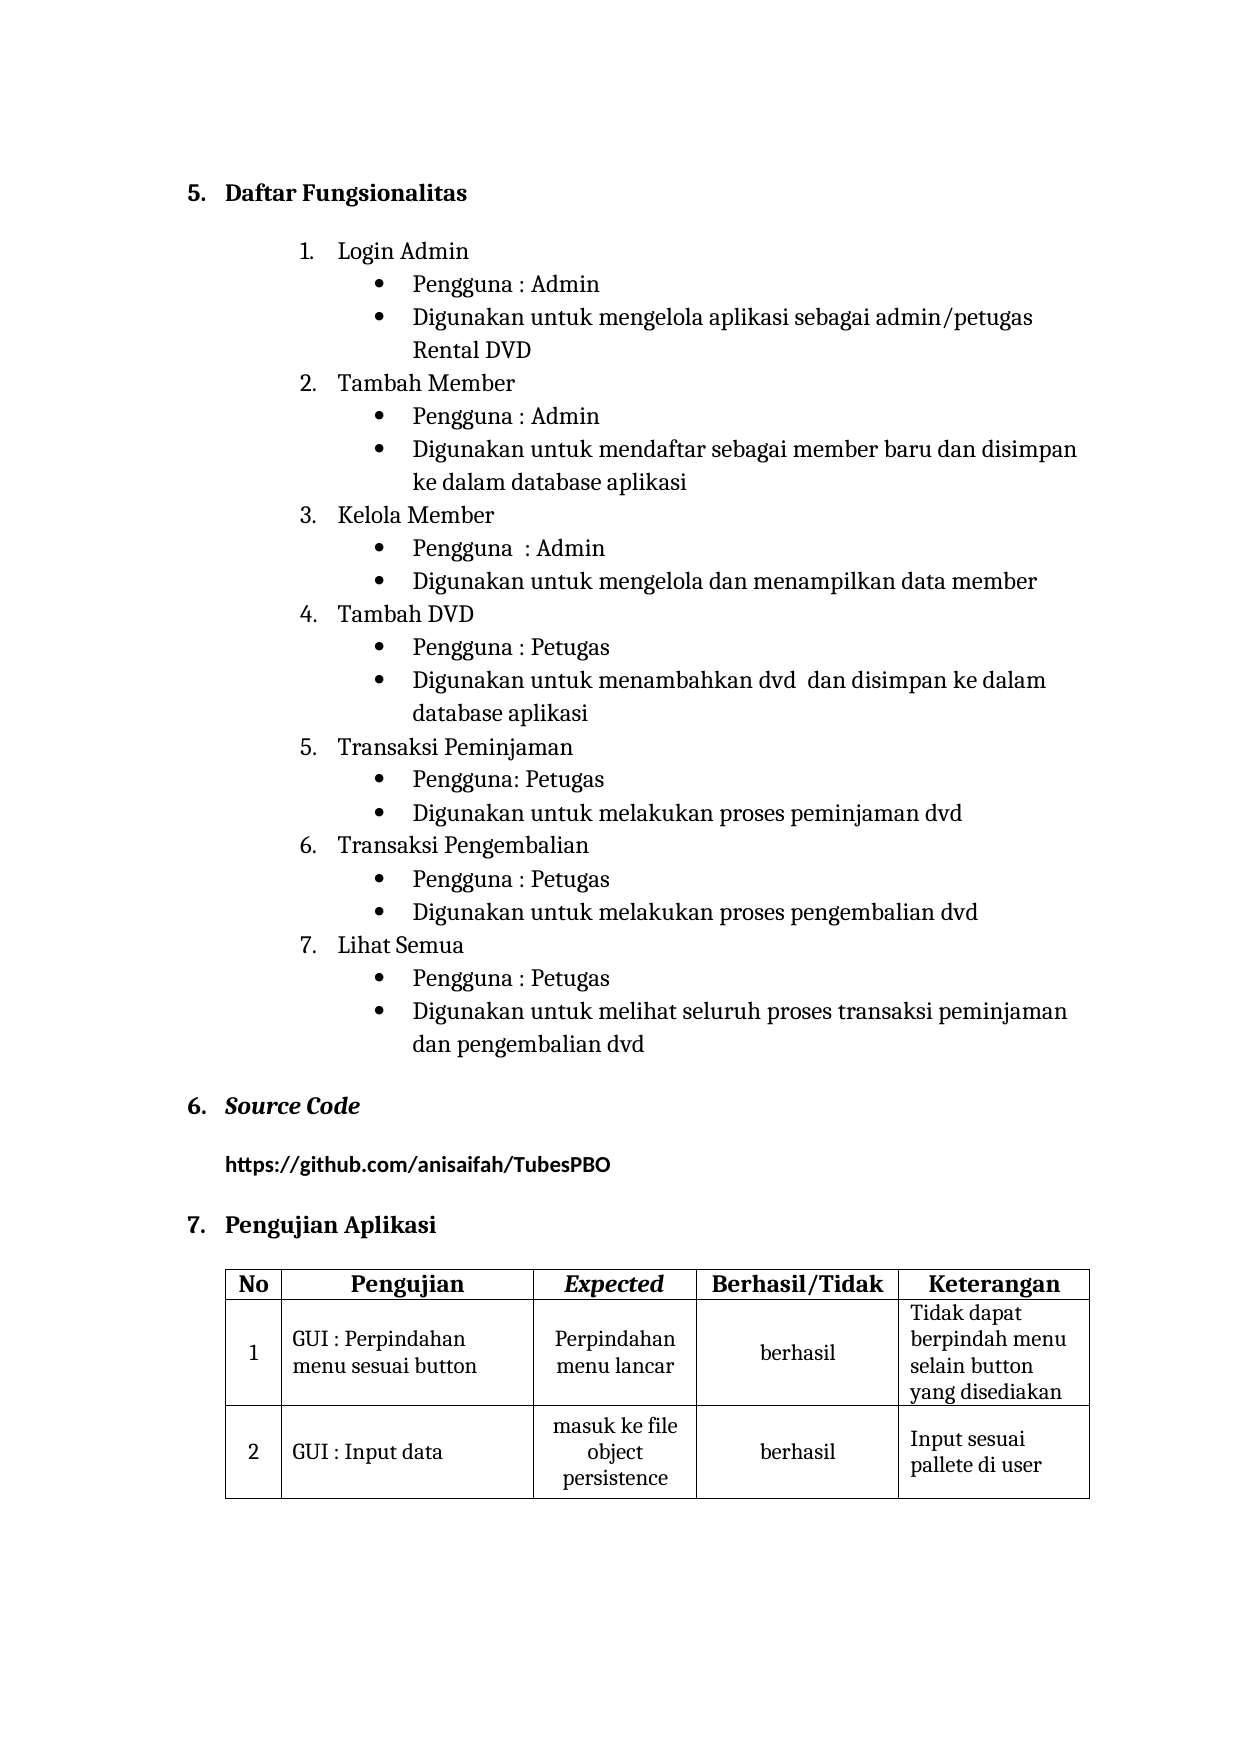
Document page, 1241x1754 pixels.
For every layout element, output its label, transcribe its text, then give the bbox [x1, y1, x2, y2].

table_cell Tidak dapat berpindah menu selain button yang disediakan [899, 1300, 1089, 1405]
list Pengguna : Admin [375, 402, 1090, 431]
table_header Berhasil/Tidak [697, 1270, 898, 1299]
list Digunakan untuk mendaftar sebagai member baru dan disimpan ke dalam database aplikasi [375, 435, 1090, 497]
list Transaksi Pengembalian [300, 831, 1090, 860]
list Pengguna: Petugas [375, 765, 1090, 794]
list Digunakan untuk menambahkan dvd dan disimpan ke dalam database aplikasi [375, 666, 1090, 728]
list Pengguna : Petugas [375, 963, 1090, 992]
list Pengguna : Petugas [375, 864, 1090, 893]
table_cell masuk ke file object persistence [534, 1406, 696, 1498]
subtitle Daftar Fungsionalitas [187, 179, 1090, 208]
list Tambah DVD [300, 600, 1090, 629]
table_header Pengujian [282, 1270, 533, 1299]
list Transaksi Peminjaman [300, 732, 1090, 761]
table_header No [226, 1270, 281, 1299]
table_cell berhasil [697, 1406, 898, 1498]
table_cell GUI : Perpindahan menu sesuai button [282, 1300, 533, 1405]
table_header Keterangan [899, 1270, 1089, 1299]
list Digunakan untuk mengelola aplikasi sebagai admin/petugas Rental DVD [375, 303, 1090, 365]
list Pengguna : Admin [375, 270, 1090, 299]
table_header Expected [534, 1270, 696, 1299]
text https://github.com/anisaifah/TubesPBO [150, 1150, 1090, 1178]
list Digunakan untuk mengelola dan menampilkan data member [375, 567, 1090, 596]
table_cell 2 [226, 1406, 281, 1498]
list Kelola Member [300, 501, 1090, 530]
table_cell Input sesuai pallete di user [899, 1406, 1089, 1498]
table_cell 1 [226, 1300, 281, 1405]
list Tambah Member [300, 369, 1090, 398]
table_cell berhasil [697, 1300, 898, 1405]
list Digunakan untuk melakukan proses peminjaman dvd [375, 798, 1090, 827]
list Lihat Semua [300, 931, 1090, 959]
list Pengguna : Petugas [375, 633, 1090, 662]
list Digunakan untuk melihat seluruh proses transaksi peminjaman dan pengembalian dvd [375, 997, 1090, 1058]
subtitle Pengujian Aplikasi [187, 1211, 1090, 1240]
list Pengguna : Admin [375, 534, 1090, 563]
table_cell GUI : Input data [282, 1406, 533, 1498]
list Digunakan untuk melakukan proses pengembalian dvd [375, 897, 1090, 926]
table_cell Perpindahan menu lancar [534, 1300, 696, 1405]
subtitle Source Code [187, 1092, 1090, 1121]
list Login Admin [300, 237, 1090, 266]
